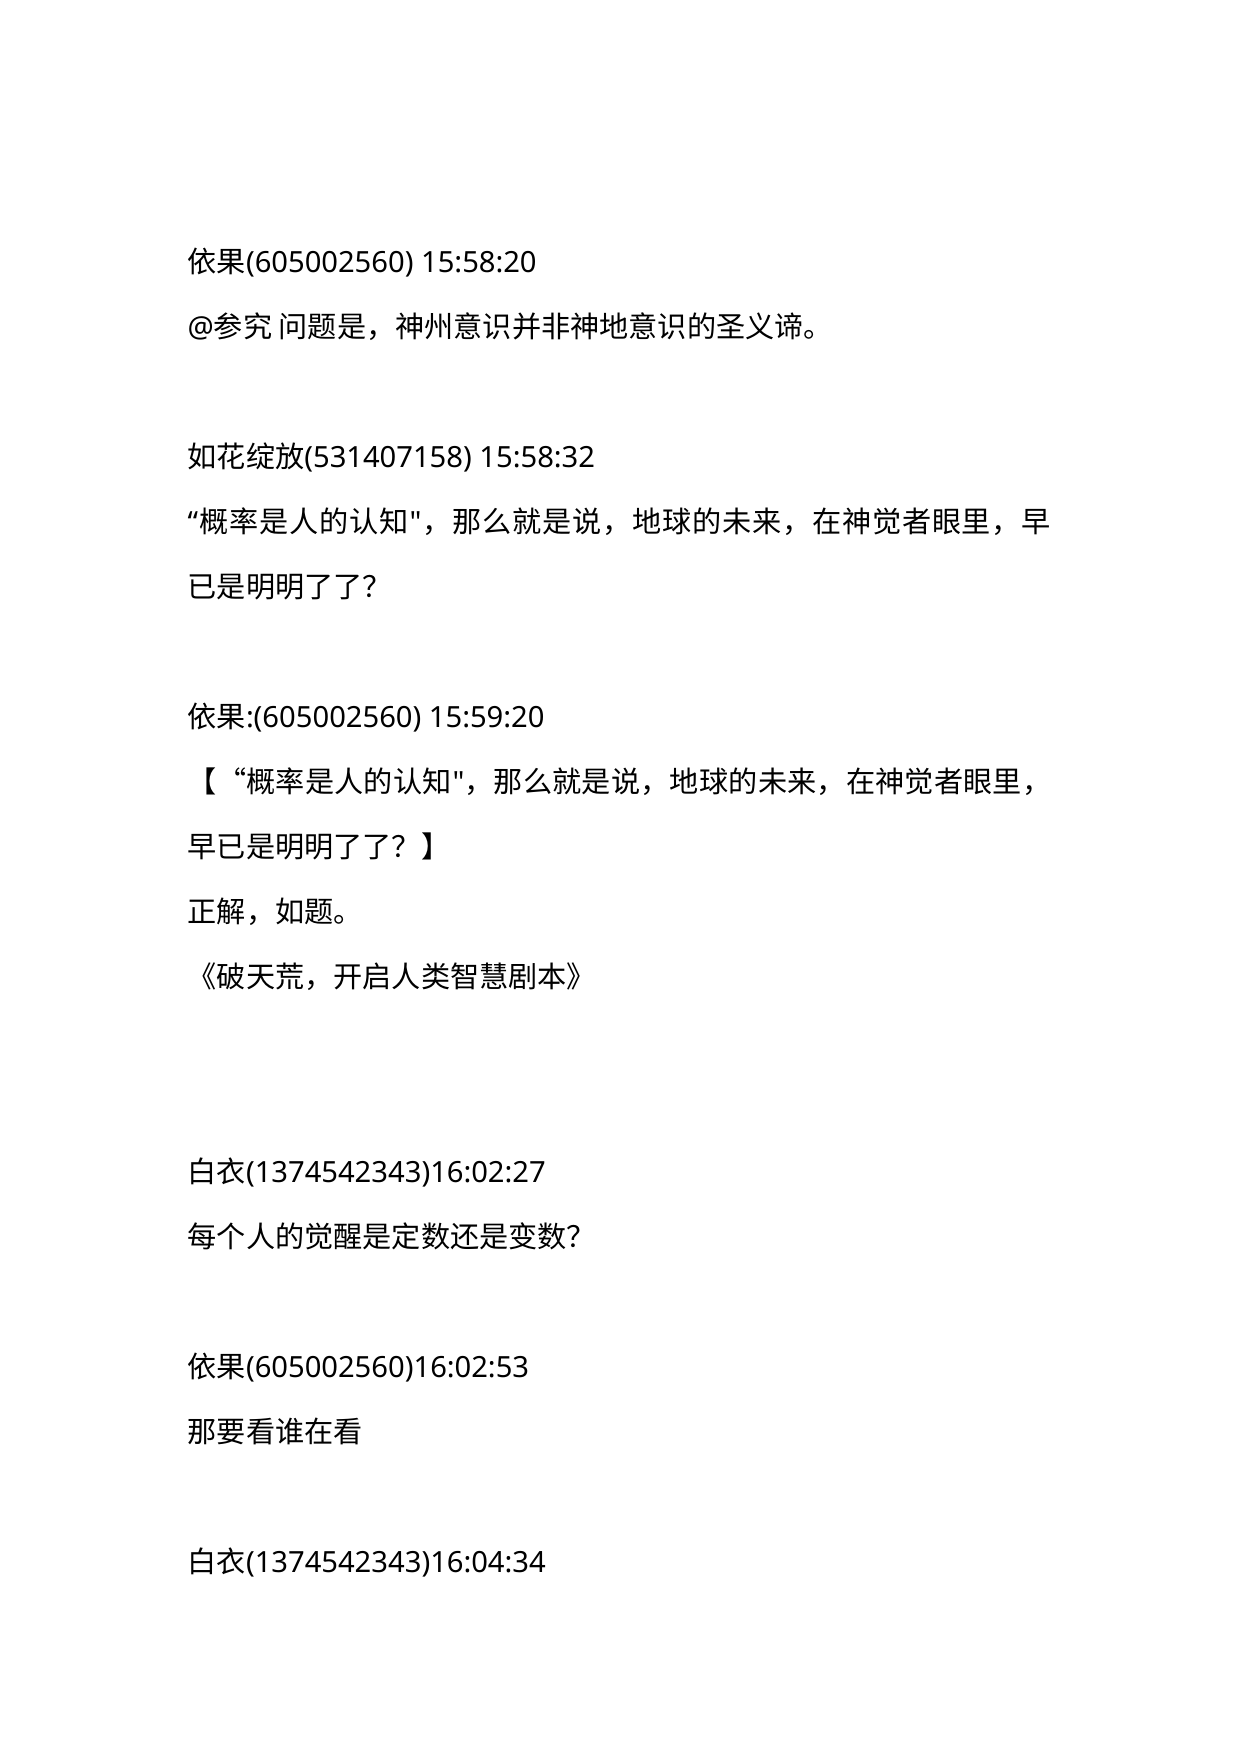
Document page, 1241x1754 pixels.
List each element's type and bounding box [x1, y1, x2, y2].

text [187, 162, 1053, 1592]
